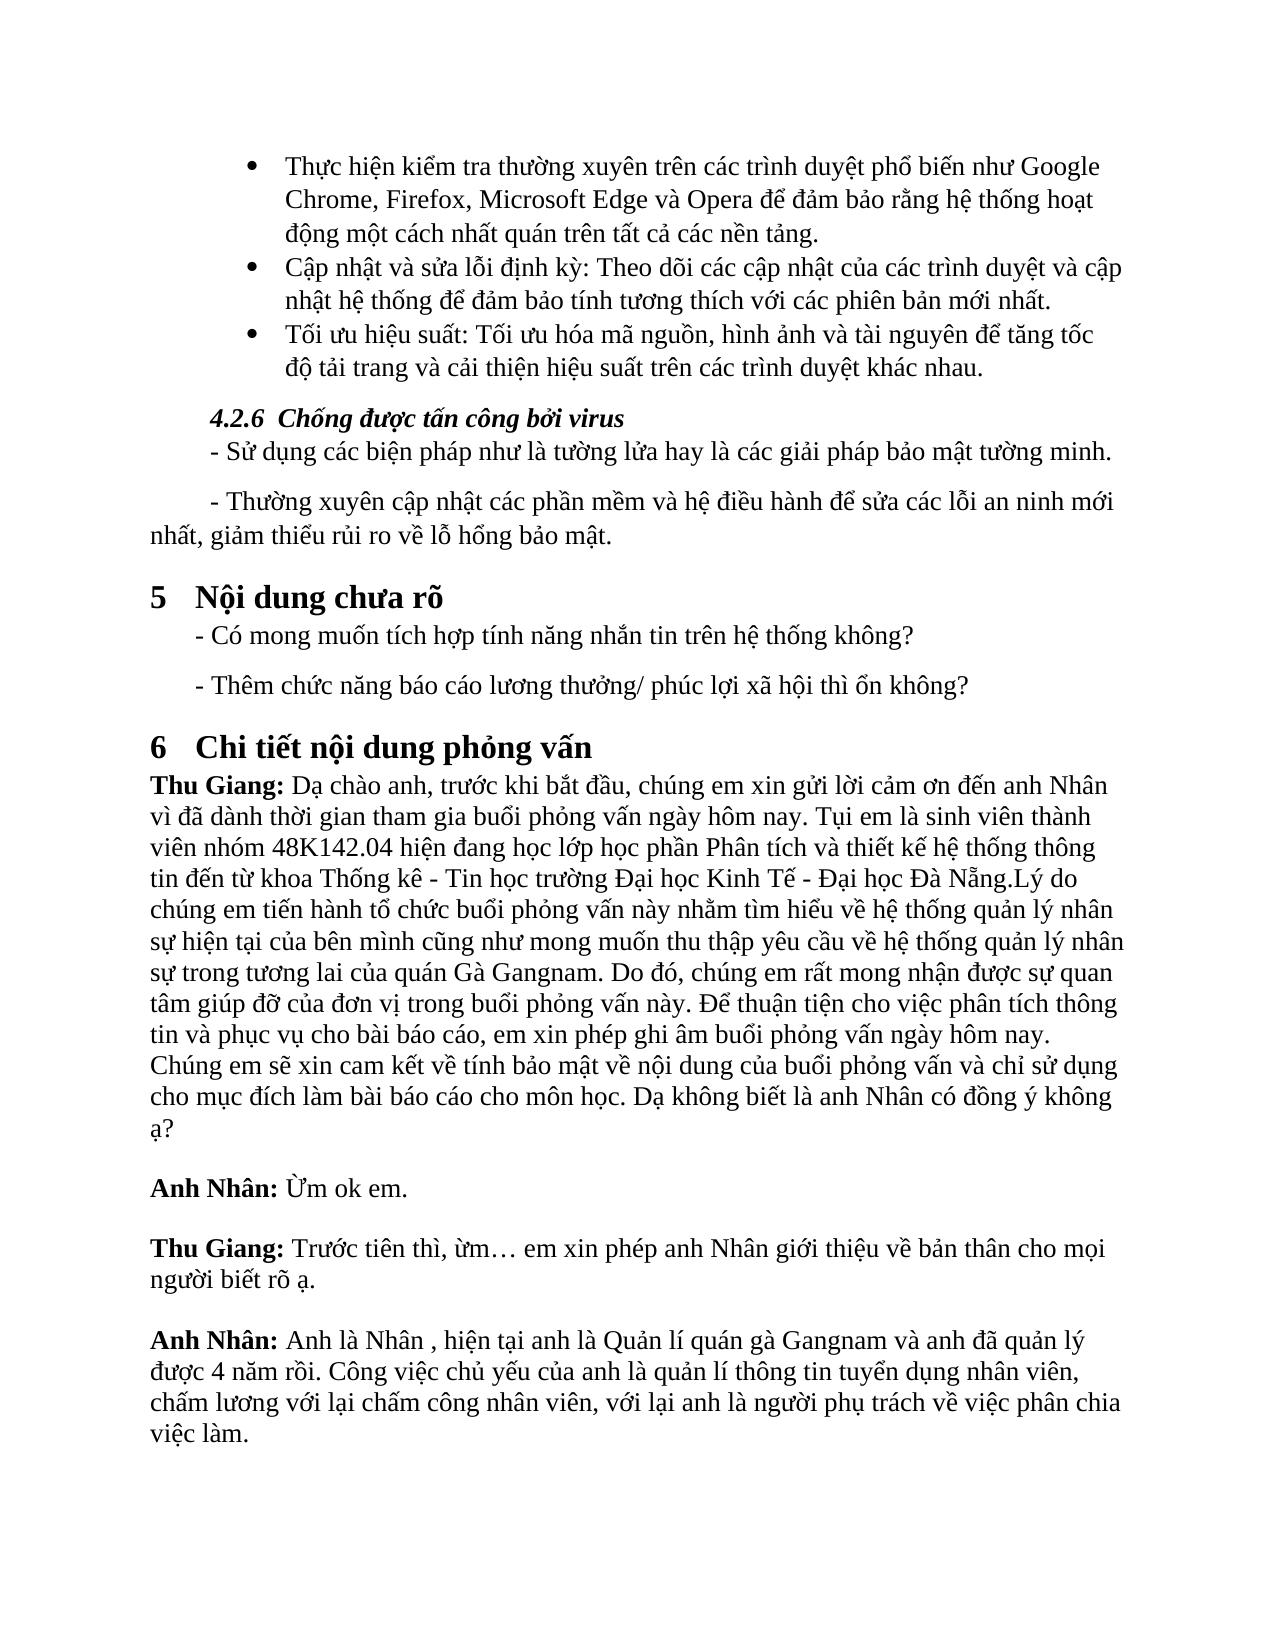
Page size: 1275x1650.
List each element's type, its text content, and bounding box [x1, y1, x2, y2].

subtitle Nội dung chưa rõ [150, 578, 1125, 616]
text Thu Giang: Dạ chào anh, trước khi bắt đầu, chúng em xin gửi lời cảm ơn đến anh Nhân vì đã dành thời gian tham gia buổi phỏng vấn ngày hôm nay. Tụi em là sinh viên thành viên nhóm 48K142.04 hiện đang học lớp học phần Phân tích và thiết kế hệ thống thông tin đến từ khoa Thống kê - Tin học trường Đại học Kinh Tế - Đại học Đà Nẵng.Lý do chúng em tiến hành tổ chức buổi phỏng vấn này nhằm tìm hiểu về hệ thống quản lý nhân sự hiện tại của bên mình cũng như mong muốn thu thập yêu cầu về hệ thống quản lý nhân sự trong tương lai của quán Gà Gangnam. Do đó, chúng em rất mong nhận được sự quan tâm giúp đỡ của đơn vị trong buổi phỏng vấn này. Để thuận tiện cho việc phân tích thông tin và phục vụ cho bài báo cáo, em xin phép ghi âm buổi phỏng vấn ngày hôm nay. Chúng em sẽ xin cam kết về tính bảo mật về nội dung của buổi phỏng vấn và chỉ sử dụng cho mục đích làm bài báo cáo cho môn học. Dạ không biết là anh Nhân có đồng ý không ạ? [150, 769, 1125, 1143]
text Thu Giang: Trước tiên thì, ừm… em xin phép anh Nhân giới thiệu về bản thân cho mọi người biết rõ ạ. [150, 1232, 1125, 1294]
text - Thêm chức năng báo cáo lương thưởng/ phúc lợi xã hội thì ổn không? [150, 669, 1125, 700]
text - Thường xuyên cập nhật các phần mềm và hệ điều hành để sửa các lỗi an ninh mới nhất, giảm thiểu rủi ro về lỗ hổng bảo mật. [150, 486, 1125, 550]
subtitle 4.2.6 Chống được tấn công bởi virus [210, 402, 1125, 433]
text Anh Nhân: Anh là Nhân , hiện tại anh là Quản lí quán gà Gangnam và anh đã quản lý được 4 năm rồi. Công việc chủ yếu của anh là quản lí thông tin tuyển dụng nhân viên, chấm lương với lại chấm công nhân viên, với lại anh là người phụ trách về việc phân chia việc làm. [150, 1324, 1125, 1448]
text - Sử dụng các biện pháp như là tường lửa hay là các giải pháp bảo mật tường minh. [150, 435, 1125, 466]
list Cập nhật và sửa lỗi định kỳ: Theo dõi các cập nhật của các trình duyệt và cập nhật hệ thống để đảm bảo tính tương thích với các phiên bản mới nhất. [247, 251, 1125, 316]
subtitle Chi tiết nội dung phỏng vấn [150, 728, 1125, 766]
list Thực hiện kiểm tra thường xuyên trên các trình duyệt phổ biến như Google Chrome, Firefox, Microsoft Edge và Opera để đảm bảo rằng hệ thống hoạt động một cách nhất quán trên tất cả các nền tảng. [247, 150, 1125, 248]
text Anh Nhân: Ừm ok em. [150, 1172, 1125, 1203]
text - Có mong muốn tích hợp tính năng nhắn tin trên hệ thống không? [150, 619, 1125, 650]
list Tối ưu hiệu suất: Tối ưu hóa mã nguồn, hình ảnh và tài nguyên để tăng tốc độ tải trang và cải thiện hiệu suất trên các trình duyệt khác nhau. [247, 318, 1125, 383]
